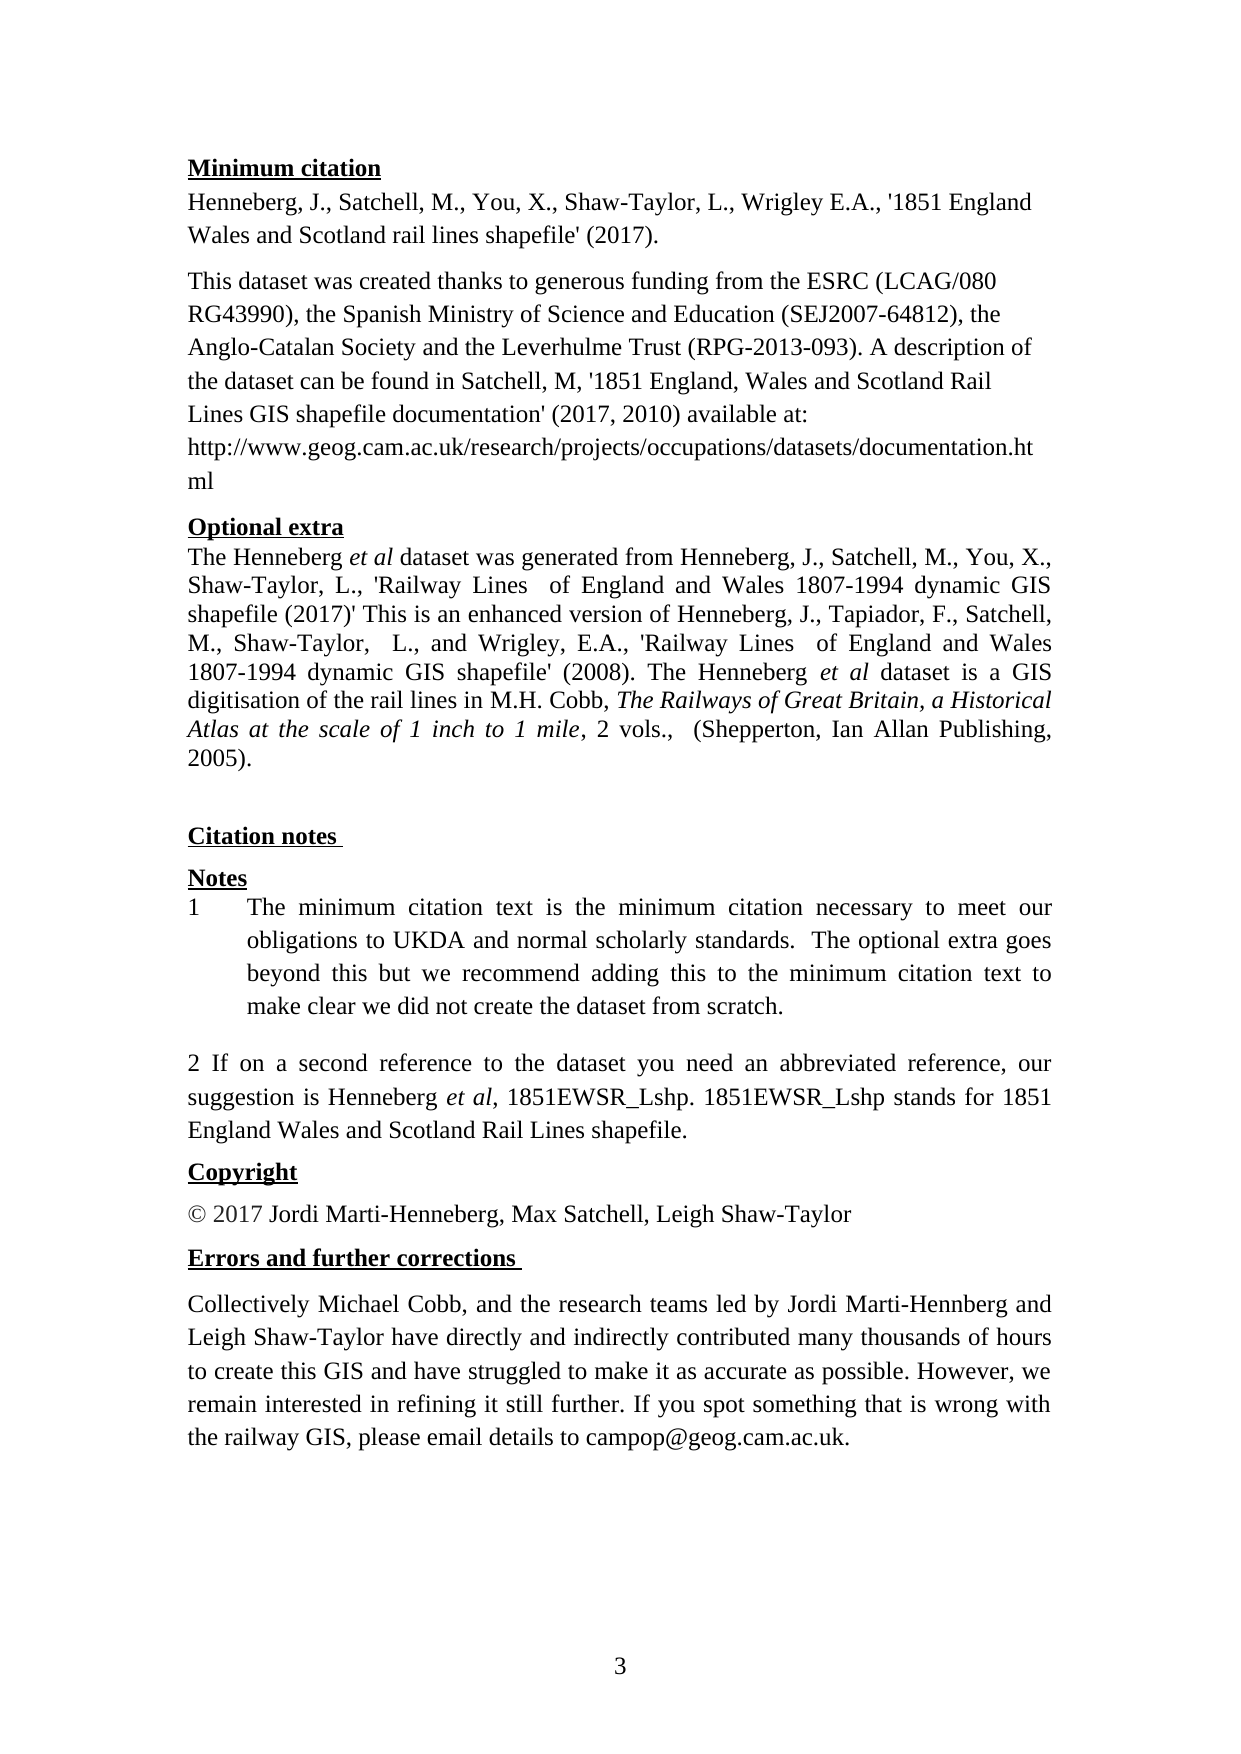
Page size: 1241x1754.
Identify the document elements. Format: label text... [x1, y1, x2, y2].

text Collectively Michael Cobb, and the research teams led by Jordi Marti-Hennberg and Leigh Shaw-Taylor have directly and indirectly contributed many thousands of hours to create this GIS and have struggled to make it as accurate as possible. However, we remain interested in refining it still further. If you spot something that is wrong with the railway GIS, please email details to campop@geog.cam.ac.uk. [187, 1286, 1053, 1452]
text Citation notes [187, 817, 1053, 851]
text Errors and further corrections [187, 1240, 1053, 1273]
text The Henneberg et al dataset was generated from Henneberg, J., Satchell, M., You, X., Shaw-Taylor, L., 'Railway Lines of England and Wales 1807-1994 dynamic GIS shapefile (2017)' This is an enhanced version of Henneberg, J., Tapiador, F., Satchell, M., Shaw-Taylor, L., and Wrigley, E.A., 'Railway Lines of England and Wales 1807-1994 dynamic GIS shapefile' (2008). The Henneberg et al dataset is a GIS digitisation of the rail lines in M.H. Cobb, The Railways of Great Britain, a Historical Atlas at the scale of 1 inch to 1 mile, 2 vols., (Shepperton, Ian Allan Publishing, 2005). [187, 542, 1053, 772]
subtitle Optional extra [187, 508, 1053, 542]
list The minimum citation text is the minimum citation necessary to meet our obligations to UKDA and normal scholarly standards. The optional extra goes beyond this but we recommend adding this to the minimum citation text to make clear we did not create the dataset from scratch. [187, 892, 1053, 1020]
text © 2017 Jordi Marti-Henneberg, Max Satchell, Leigh Shaw-Taylor [269, 1199, 1053, 1227]
text 2 If on a second reference to the dataset you need an abbreviated reference, our suggestion is Henneberg et al, 1851EWSR_Lshp. 1851EWSR_Lshp stands for 1851 England Wales and Scotland Rail Lines shapefile. [187, 1045, 1053, 1145]
text This dataset was created thanks to generous funding from the ESRC (LCAG/080 RG43990), the Spanish Ministry of Science and Education (SEJ2007-64812), the Anglo-Catalan Society and the Leverhulme Trust (RPG-2013-093). A description of the dataset can be found in Satchell, M, '1851 England, Wales and Scotland Rail Lines GIS shapefile documentation' (2017, 2010) available at: http://www.geog.cam.ac.uk/research/projects/occupations/datasets/documentation.html [187, 262, 1053, 496]
text Copyright [187, 1157, 1053, 1186]
text Notes [187, 863, 1053, 892]
text Henneberg, J., Satchell, M., You, X., Shaw-Taylor, L., Wrigley E.A., '1851 England Wales and Scotland rail lines shapefile' (2017). [187, 183, 1053, 250]
subtitle Minimum citation [187, 150, 1053, 183]
